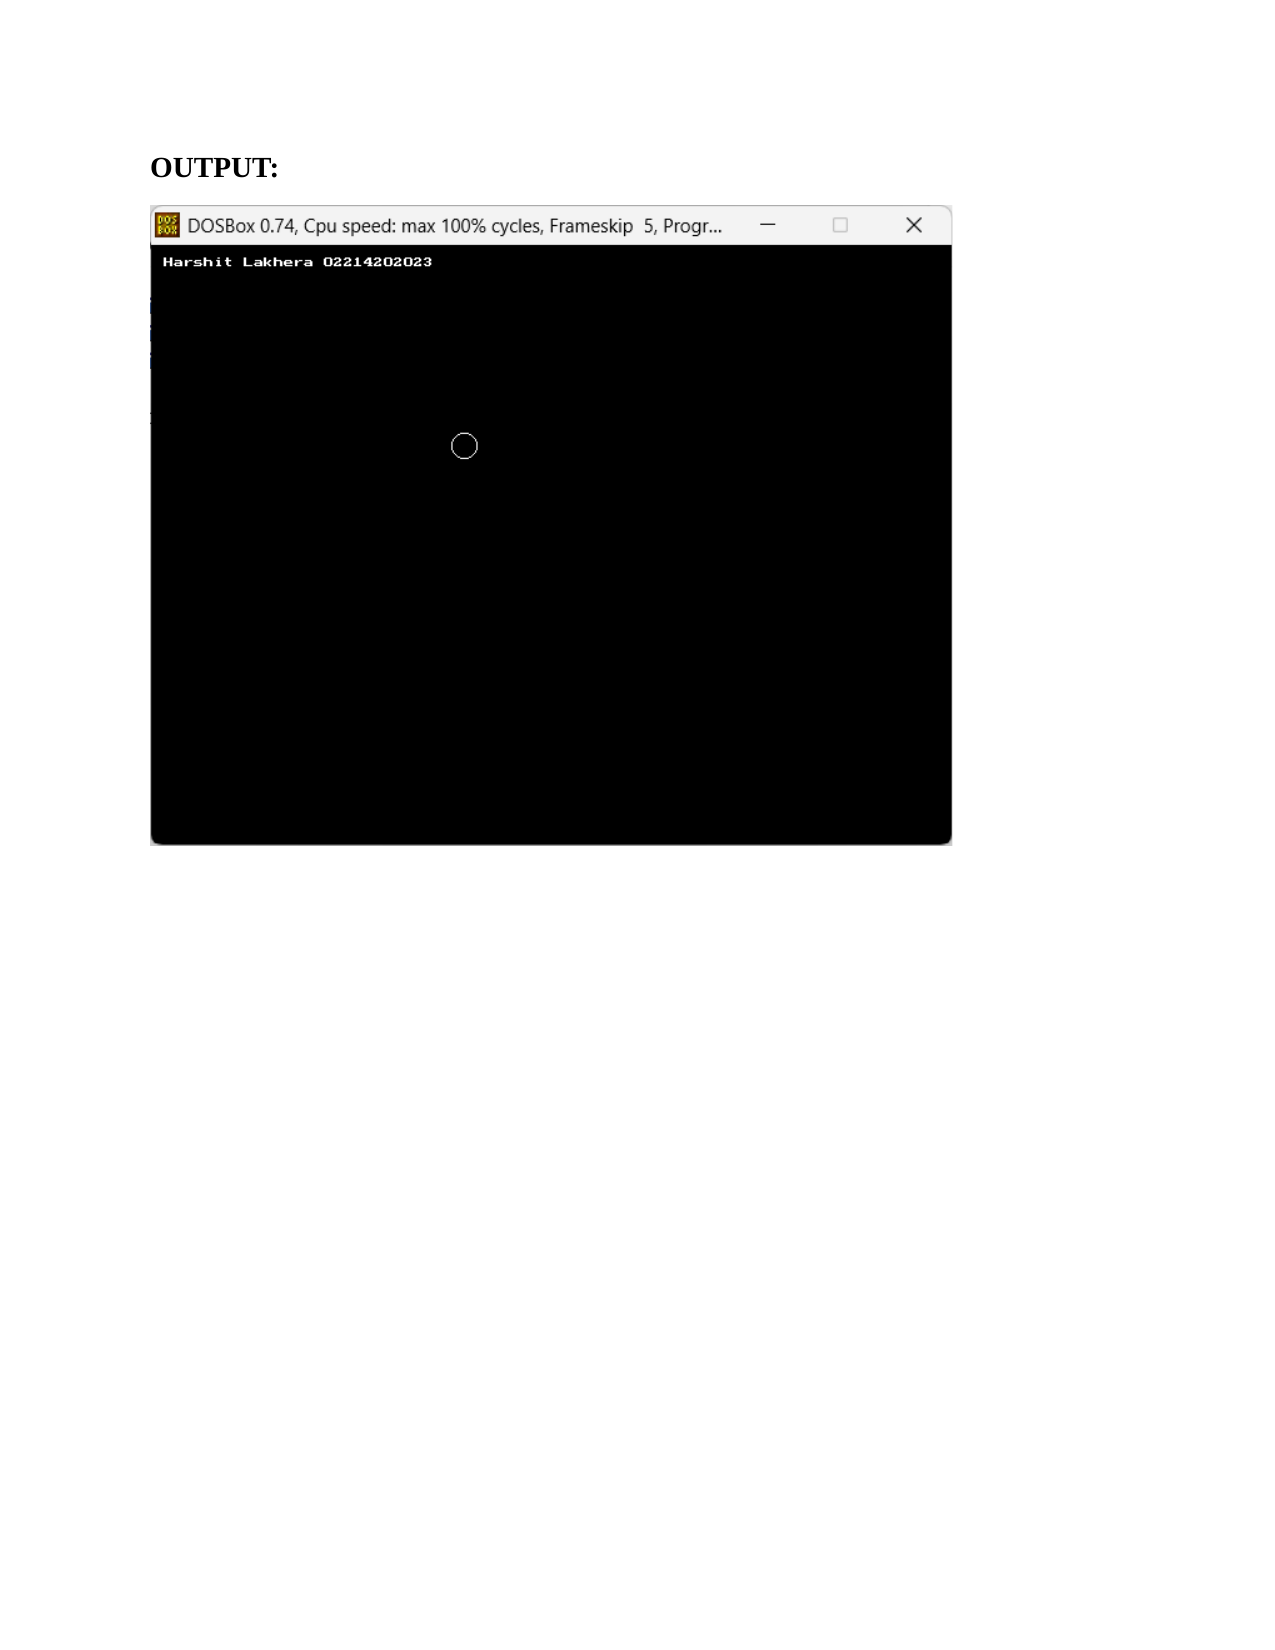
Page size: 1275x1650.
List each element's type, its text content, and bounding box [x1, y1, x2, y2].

picture [150, 205, 953, 846]
text OUTPUT: [150, 150, 1125, 183]
